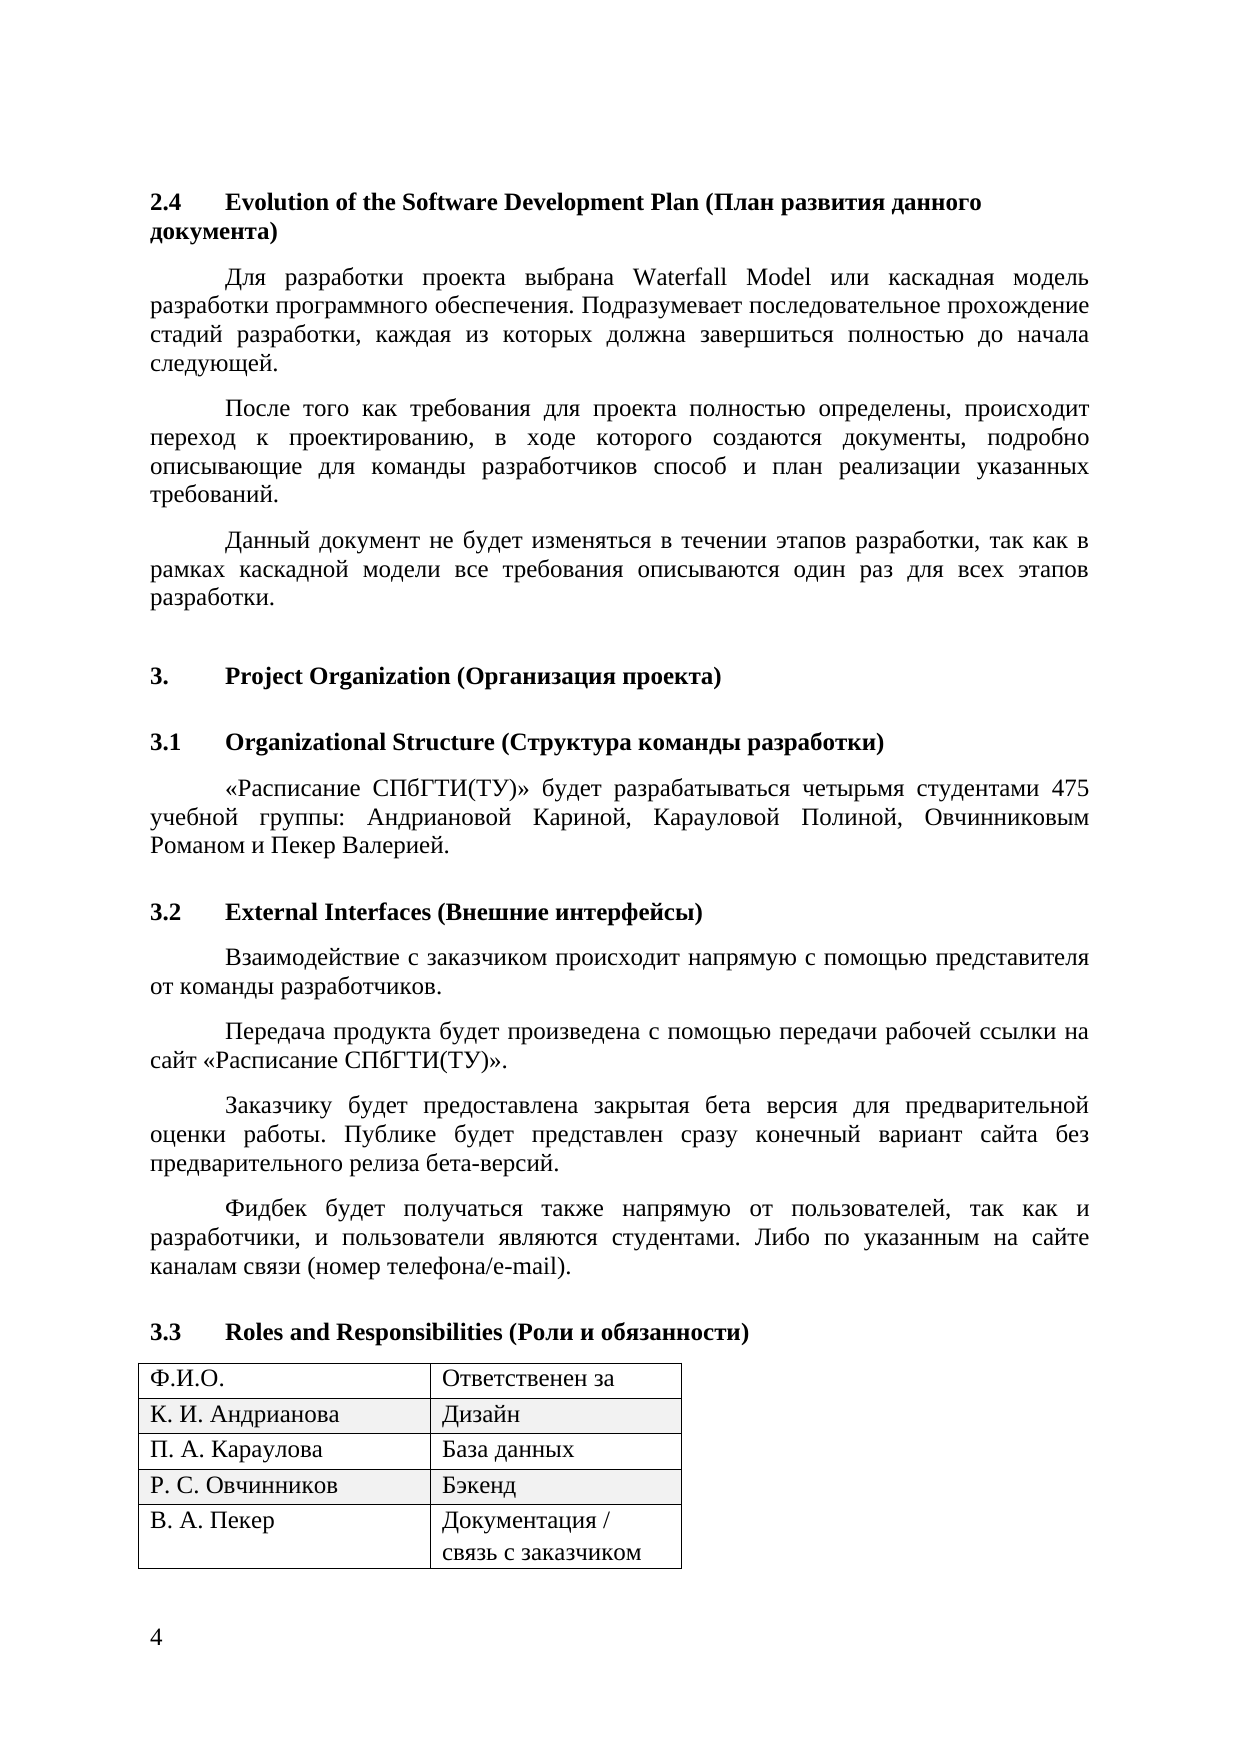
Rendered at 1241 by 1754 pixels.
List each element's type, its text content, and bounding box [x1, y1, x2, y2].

subtitle 3. Project Organization (Организация проекта) [150, 661, 1090, 690]
table_cell П. А. Караулова [139, 1434, 430, 1469]
table_cell База данных [431, 1434, 681, 1469]
table_cell Р. С. Овчинников [139, 1470, 430, 1504]
text «Расписание СПбГТИ(ТУ)» будет разрабатываться четырьмя студентами 475 учебной группы: Андриановой Кариной, Карауловой Полиной, Овчинниковым Романом и Пекер Валерией. [150, 773, 1090, 859]
table_cell К. И. Андрианова [139, 1399, 430, 1433]
table_cell Документация / связь с заказчиком [431, 1505, 681, 1568]
text Заказчику будет предоставлена закрытая бета версия для предварительной оценки работы. Публике будет представлен сразу конечный вариант сайта без предварительного релиза бета-версий. [150, 1090, 1090, 1177]
table_header Ф.И.О. [139, 1364, 430, 1398]
text Фидбек будет получаться также напрямую от пользователей, так как и разработчики, и пользователи являются студентами. Либо по указанным на сайте каналам связи (номер телефона/e-mail). [150, 1193, 1090, 1279]
subtitle 3.1 Organizational Structure (Структура команды разработки) [150, 727, 1090, 756]
text Для разработки проекта выбрана Waterfall Model или каскадная модель разработки программного обеспечения. Подразумевает последовательное прохождение стадий разработки, каждая из которых должна завершиться полностью до начала следующей. [150, 262, 1090, 377]
subtitle 2.4 Evolution of the Software Development Plan (План развития данного документа) [150, 187, 1090, 245]
table_cell Дизайн [431, 1399, 681, 1433]
subtitle 3.3 Roles and Responsibilities (Роли и обязанности) [150, 1317, 1090, 1346]
text Данный документ не будет изменяться в течении этапов разработки, так как в рамках каскадной модели все требования описываются один раз для всех этапов разработки. [150, 525, 1090, 611]
table_cell В. А. Пекер [139, 1505, 430, 1568]
text Передача продукта будет произведена с помощью передачи рабочей ссылки на сайт «Расписание СПбГТИ(ТУ)». [150, 1016, 1090, 1074]
table_header Ответственен за [431, 1364, 681, 1398]
table_cell Бэкенд [431, 1470, 681, 1504]
text Взаимодействие с заказчиком происходит напрямую с помощью представителя от команды разработчиков. [150, 942, 1090, 999]
text После того как требования для проекта полностью определены, происходит переход к проектированию, в ходе которого создаются документы, подробно описывающие для команды разработчиков способ и план реализации указанных требований. [150, 393, 1090, 508]
subtitle 3.2 External Interfaces (Внешние интерфейсы) [150, 897, 1090, 925]
